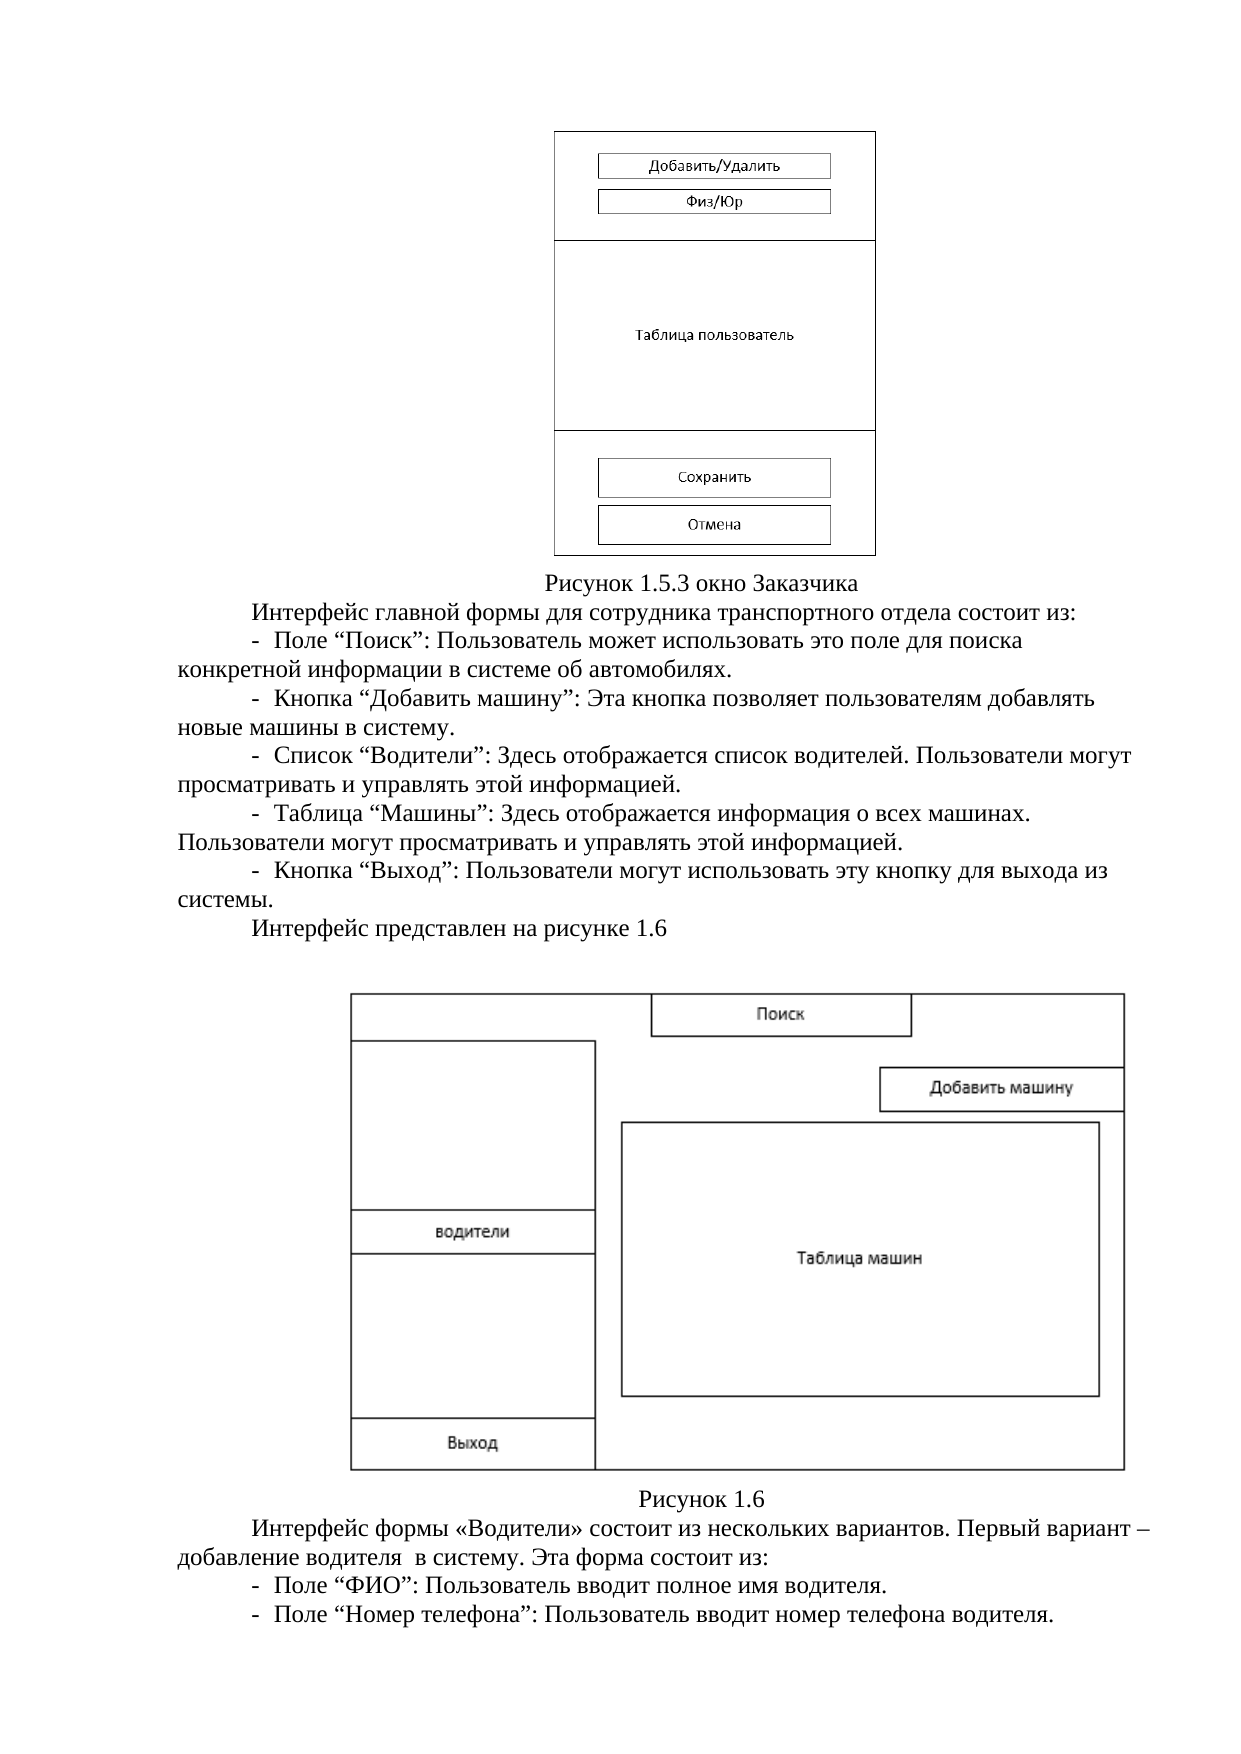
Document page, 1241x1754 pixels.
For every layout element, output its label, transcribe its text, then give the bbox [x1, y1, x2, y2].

list Кнопка “Добавить машину”: Эта кнопка позволяет пользователям добавлять новые машины в систему. [177, 683, 1152, 740]
list Таблица “Машины”: Здесь отображается информация о всех машинах. Пользователи могут просматривать и управлять этой информацией. [177, 798, 1152, 855]
text Рисунок 1.5.3 окно Заказчика [177, 568, 1152, 597]
text Рисунок 1.6 [177, 1484, 1152, 1513]
list Поле “ФИО”: Пользователь вводит полное имя водителя. [177, 1571, 1152, 1599]
list Поле “Поиск”: Пользователь может использовать это поле для поиска конкретной информации в системе об автомобилях. [177, 625, 1152, 683]
list Кнопка “Выход”: Пользователи могут использовать эту кнопку для выхода из системы. [177, 855, 1152, 913]
list Поле “Номер телефона”: Пользователь вводит номер телефона водителя. [177, 1599, 1152, 1628]
list Список “Водители”: Здесь отображается список водителей. Пользователи могут просматривать и управлять этой информацией. [177, 740, 1152, 798]
text Интерфейс представлен на рисунке 1.6 [177, 913, 1152, 942]
text Интерфейс главной формы для сотрудника транспортного отдела состоит из: [177, 597, 1152, 625]
text Интерфейс формы «Водители» состоит из нескольких вариантов. Первый вариант – добавление водителя в систему. Эта форма состоит из: [177, 1513, 1152, 1571]
picture [325, 970, 1155, 1485]
picture [522, 118, 881, 568]
